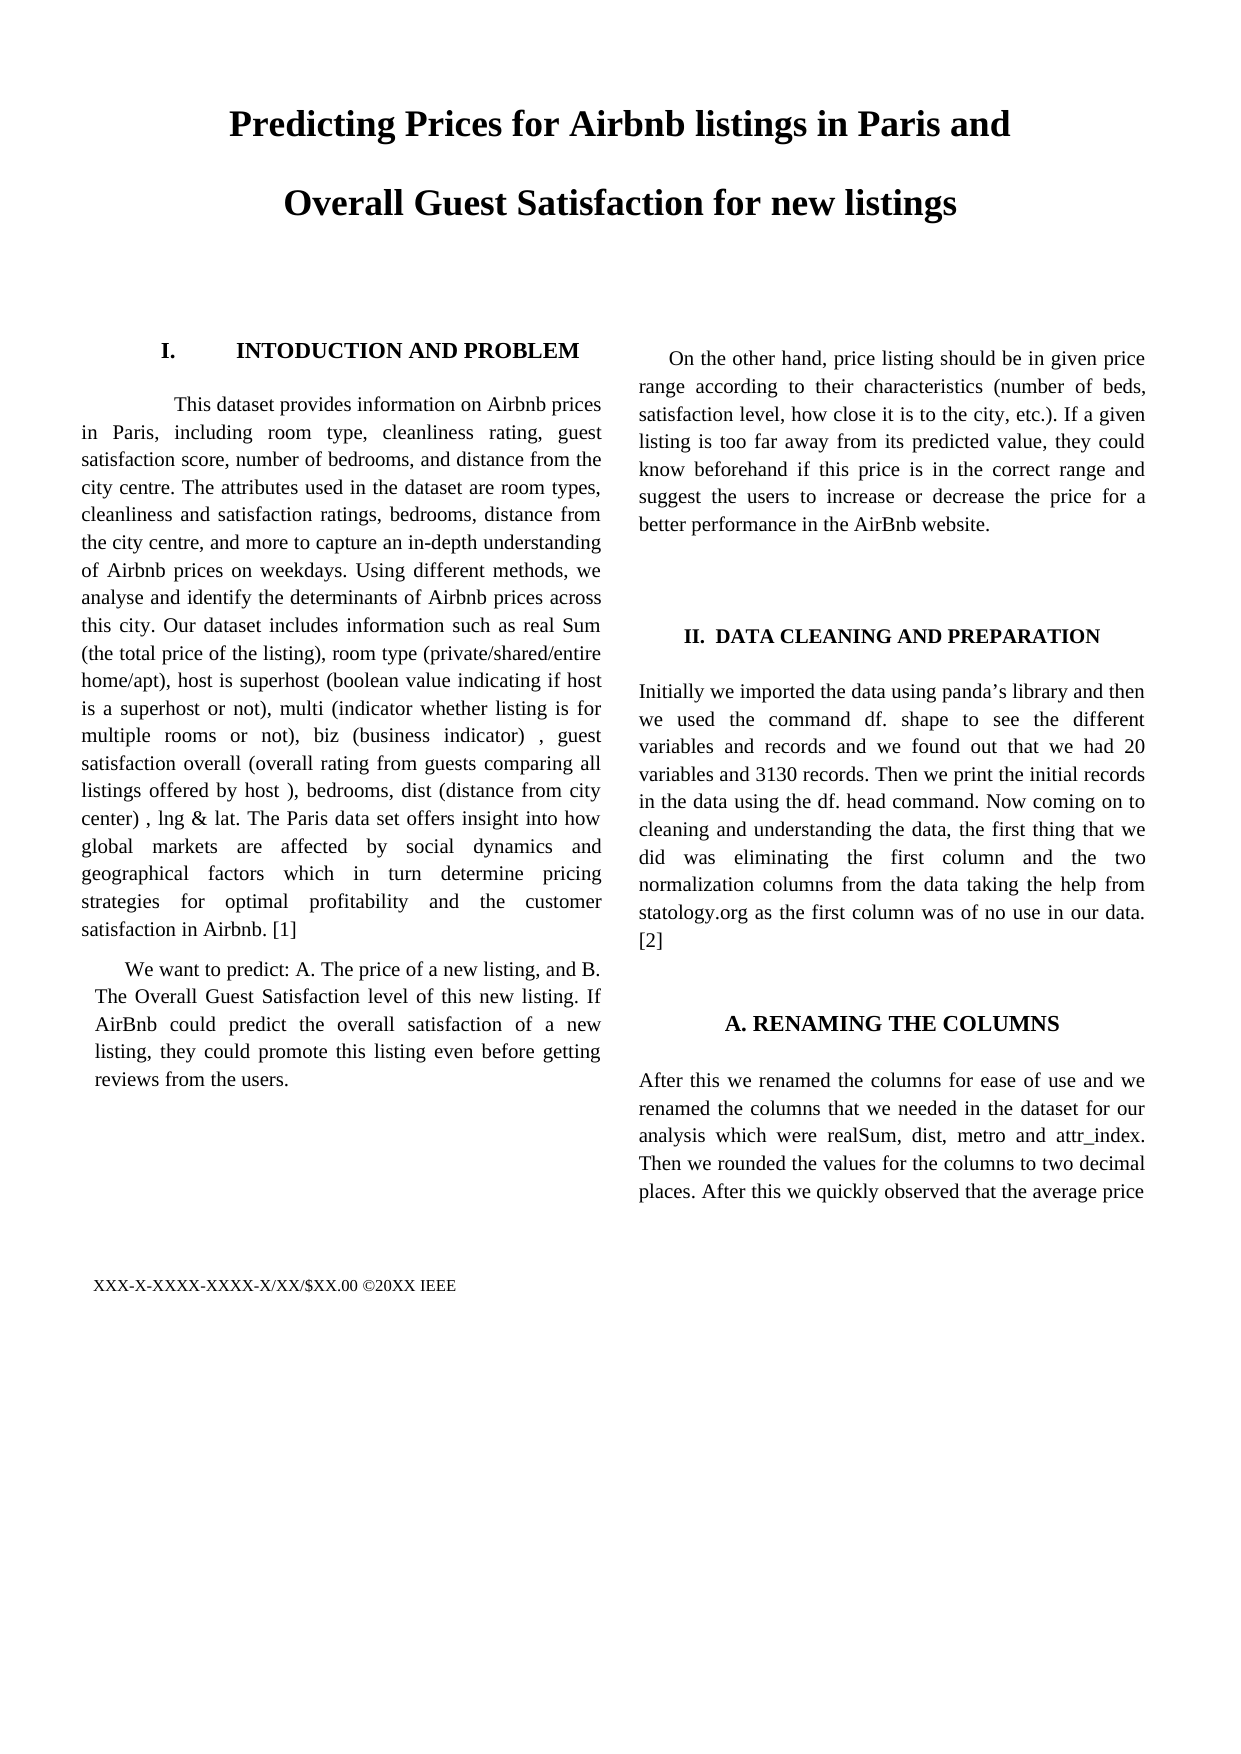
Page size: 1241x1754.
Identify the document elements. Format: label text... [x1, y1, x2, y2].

text After this we renamed the columns for ease of use and we renamed the columns that we needed in the dataset for our analysis which were realSum, dist, metro and attr_index. Then we rounded the values for the columns to two decimal places. After this we quickly observed that the average price [638, 1068, 1146, 1203]
text This dataset provides information on Airbnb prices in Paris, including room type, cleanliness rating, guest satisfaction score, number of bedrooms, and distance from the city centre. The attributes used in the dataset are room types, cleanliness and satisfaction ratings, bedrooms, distance from the city centre, and more to capture an in-depth understanding of Airbnb prices on weekdays. Using different methods, we analyse and identify the determinants of Airbnb prices across this city. Our dataset includes information such as real Sum (the total price of the listing), room type (private/shared/entire home/apt), host is superhost (boolean value indicating if host is a superhost or not), multi (indicator whether listing is for multiple rooms or not), biz (business indicator) , guest satisfaction overall (overall rating from guests comparing all listings offered by host ), bedrooms, dist (distance from city center) , lng & lat. The Paris data set offers insight into how global markets are affected by social dynamics and geographical factors which in turn determine pricing strategies for optimal profitability and the customer satisfaction in Airbnb. [1] [81, 392, 602, 941]
subtitle RENAMING THE COLUMNS [724, 1010, 1157, 1037]
subtitle INTODUCTION AND PROBLEM [161, 337, 606, 363]
title Predicting Prices for Airbnb listings in Paris and Overall Guest Satisfaction for new listings [229, 102, 1013, 223]
text Initially we imported the data using panda’s library and then we used the command df. shape to see the different variables and records and we found out that we had 20 variables and 3130 records. Then we print the initial records in the data using the df. head command. Now coming on to cleaning and understanding the data, the first thing that we did was eliminating the first column and the two normalization columns from the data taking the help from statology.org as the first column was of no use in our data. [2] [638, 679, 1146, 952]
subtitle DATA CLEANING AND PREPARATION [683, 624, 1157, 648]
text XXX-X-XXXX-XXXX-X/XX/$XX.00 ©20XX IEEE [93, 1275, 1157, 1294]
text We want to predict: A. The price of a new listing, and B. The Overall Guest Satisfaction level of this new listing. If AirBnb could predict the overall satisfaction of a new listing, they could promote this listing even before getting reviews from the users. [94, 957, 601, 1091]
text On the other hand, price listing should be in given price range according to their characteristics (number of beds, satisfaction level, how close it is to the city, etc.). If a given listing is too far away from its predicted value, they could know beforehand if this price is in the correct range and suggest the users to increase or decrease the price for a better performance in the AirBnb website. [638, 346, 1146, 536]
